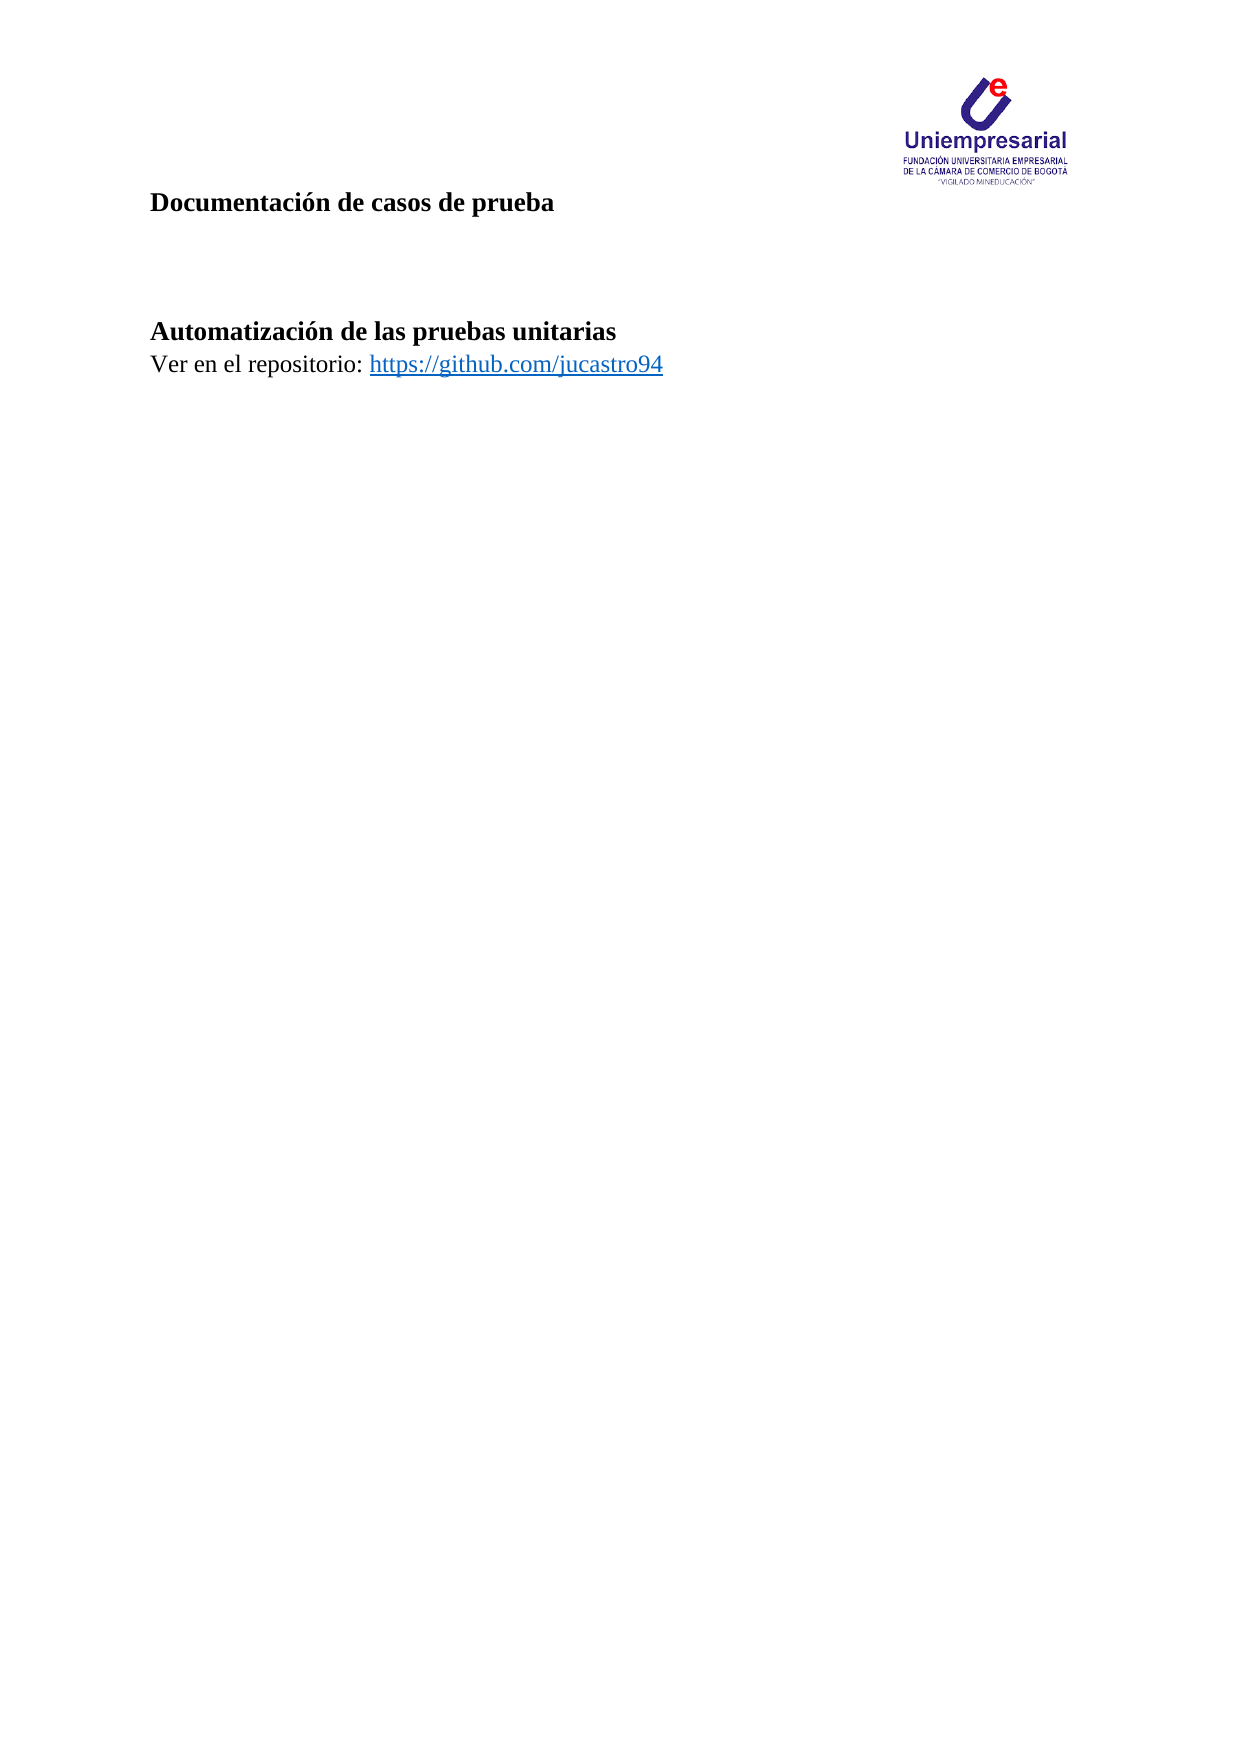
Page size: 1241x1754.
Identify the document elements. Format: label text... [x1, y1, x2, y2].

subtitle Automatización de las pruebas unitarias [150, 316, 1090, 347]
picture [878, 75, 1091, 187]
text Ver en el repositorio: https://github.com/jucastro94 [150, 349, 1090, 378]
subtitle Documentación de casos de prueba [150, 187, 1090, 218]
